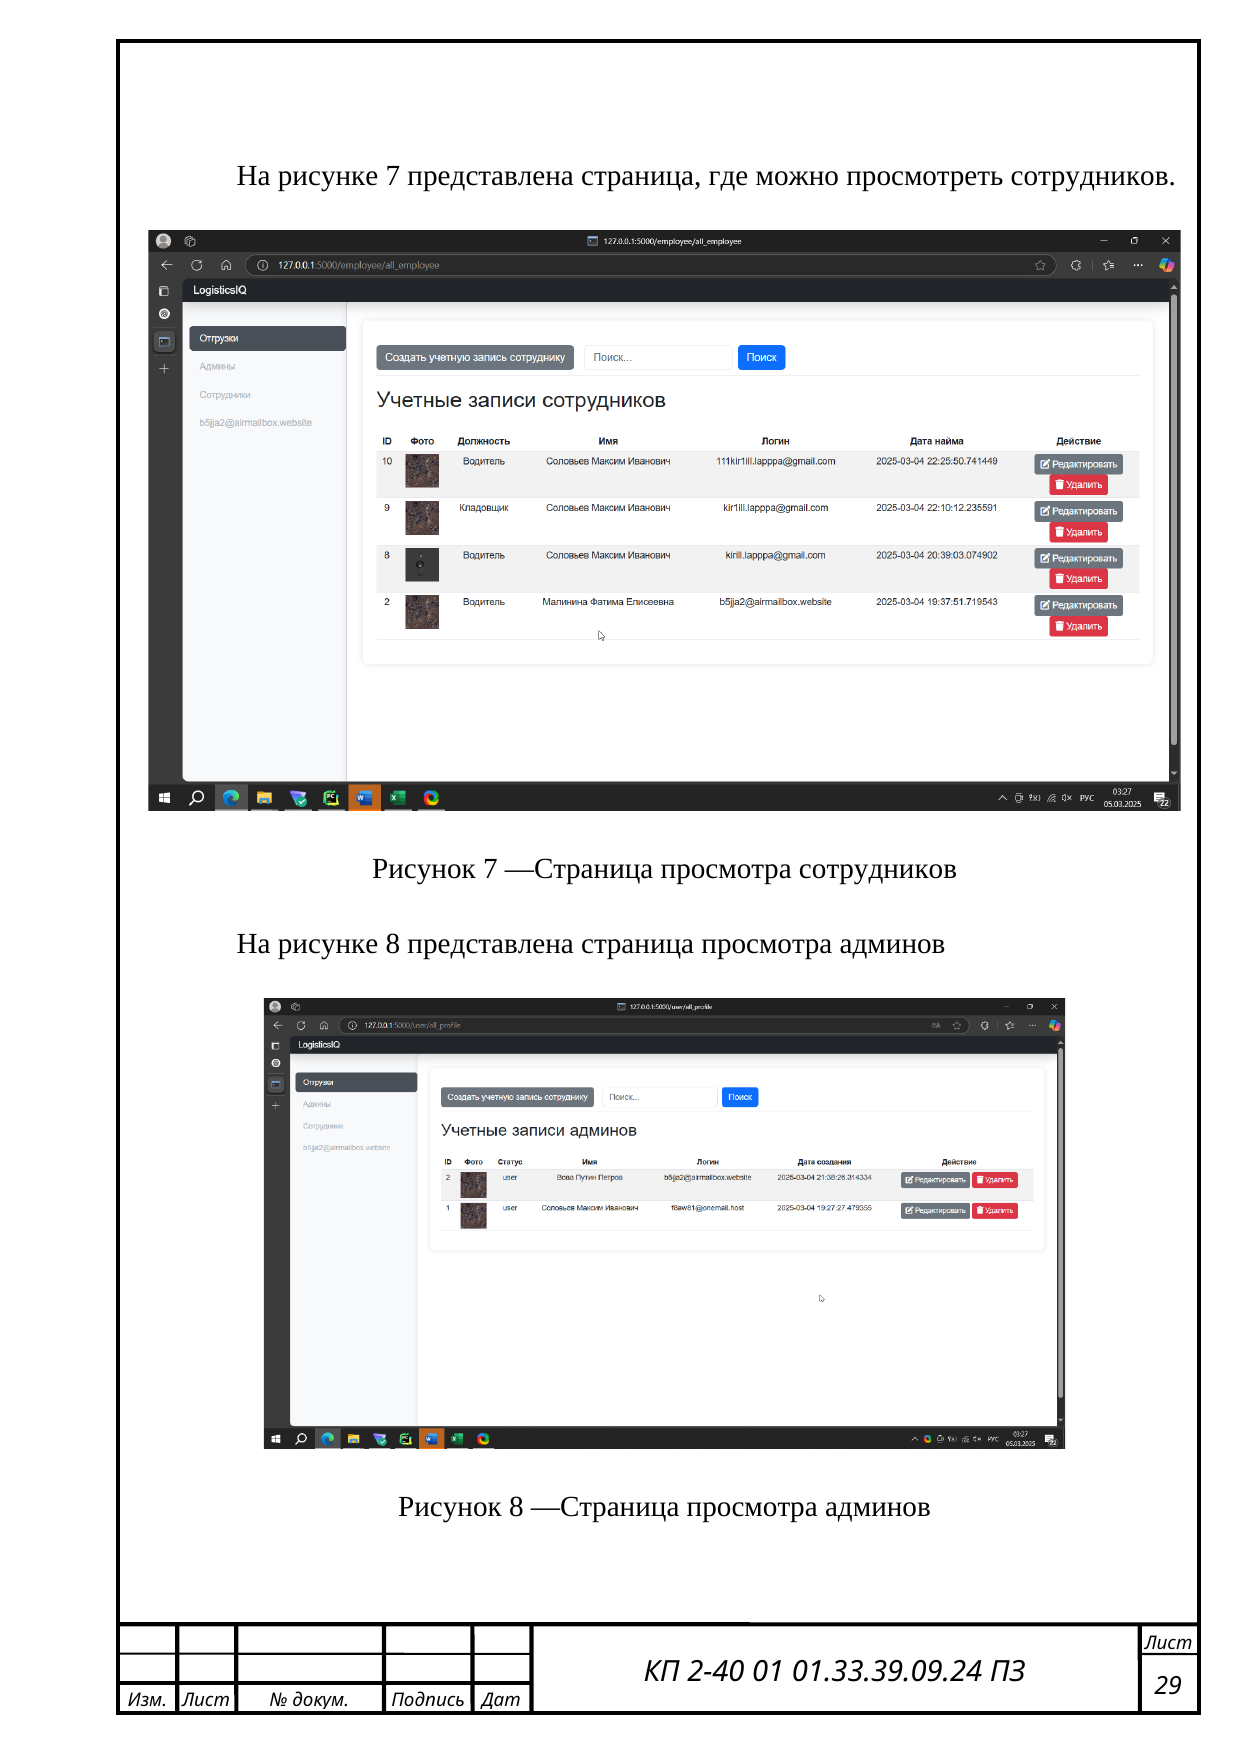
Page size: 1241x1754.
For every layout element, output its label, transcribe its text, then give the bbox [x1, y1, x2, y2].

text Рисунок 7 —Страница просмотра сотрудников [148, 848, 1181, 886]
picture [263, 998, 1065, 1449]
text На рисунке 7 представлена страница, где можно просмотреть сотрудников. [148, 156, 1181, 193]
text На рисунке 8 представлена страница просмотра админов [148, 923, 1181, 961]
text Рисунок 8 —Страница просмотра админов [148, 1486, 1181, 1523]
picture [148, 230, 1181, 811]
